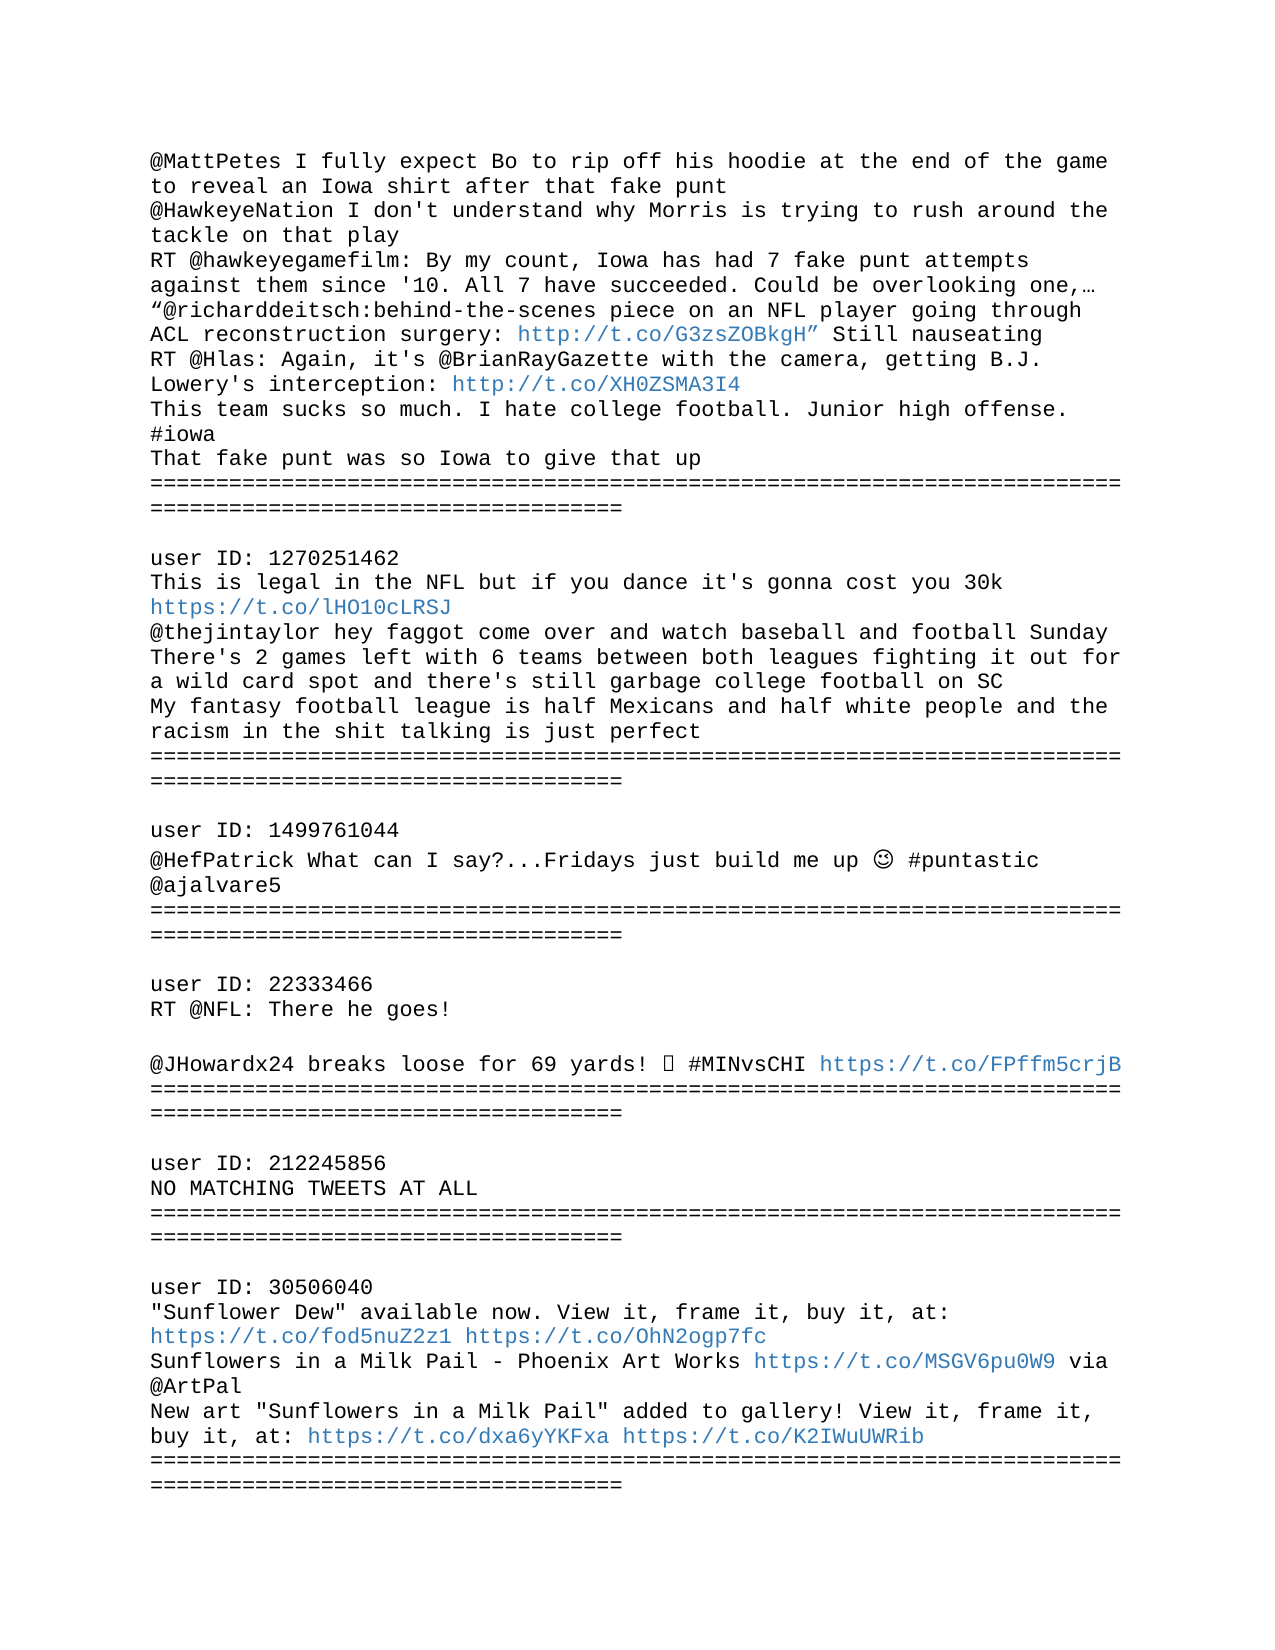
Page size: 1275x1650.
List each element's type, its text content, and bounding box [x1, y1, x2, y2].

text "Sunflower Dew" available now. View it, frame it, buy it, at: https://t.co/fod5nuZ2z1 https://t.co/OhN2ogp7fc [150, 1301, 1125, 1350]
text NO MATCHING TWEETS AT ALL [150, 1177, 1125, 1202]
text That fake punt was so Iowa to give that up [150, 447, 1125, 472]
text ============================================================================================================== [150, 745, 1125, 794]
text user ID: 1270251462 [150, 547, 1125, 571]
text @JHowardx24 breaks loose for 69 yards! 👀 #MINvsCHI https://t.co/FPffm5crjB [150, 1048, 1125, 1078]
text user ID: 30506040 [150, 1276, 1125, 1301]
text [150, 1449, 1125, 1499]
text user ID: 1499761044 [150, 819, 1125, 844]
text RT @Hlas: Again, it's @BrianRayGazette with the camera, getting B.J. Lowery's interception: http://t.co/XH0ZSMA3I4 [150, 348, 1125, 398]
text New art "Sunflowers in a Milk Pail" added to gallery! View it, frame it, buy it, at: https://t.co/dxa6yYKFxa https://t.co/K2IWuUWRib [150, 1400, 1125, 1449]
text user ID: 212245856 [150, 1152, 1125, 1177]
text Sunflowers in a Milk Pail - Phoenix Art Works https://t.co/MSGV6pu0W9 via @ArtPal [150, 1350, 1125, 1400]
text RT @NFL: There he goes! [150, 998, 1125, 1023]
text @HawkeyeNation I don't understand why Morris is trying to rush around the tackle on that play [150, 199, 1125, 249]
text “@richarddeitsch:behind-the-scenes piece on an NFL player going through ACL reconstruction surgery: http://t.co/G3zsZOBkgH” Still nauseating [150, 299, 1125, 348]
text ============================================================================================================== [150, 472, 1125, 522]
text ============================================================================================================== [150, 1078, 1125, 1127]
text There's 2 games left with 6 teams between both leagues fighting it out for a wild card spot and there's still garbage college football on SC [150, 646, 1125, 695]
text RT @hawkeyegamefilm: By my count, Iowa has had 7 fake punt attempts against them since '10. All 7 have succeeded. Could be overlooking one,… [150, 249, 1125, 299]
text user ID: 22333466 [150, 973, 1125, 998]
text ============================================================================================================== [150, 1202, 1125, 1251]
text @MattPetes I fully expect Bo to rip off his hoodie at the end of the game to reveal an Iowa shirt after that fake punt [150, 150, 1125, 199]
text @thejintaylor hey faggot come over and watch baseball and football Sunday [150, 621, 1125, 646]
text This is legal in the NFL but if you dance it's gonna cost you 30k https://t.co/lHO10cLRSJ [150, 571, 1125, 621]
text This team sucks so much. I hate college football. Junior high offense. #iowa [150, 398, 1125, 447]
text ============================================================================================================== [150, 899, 1125, 948]
text @HefPatrick What can I say?...Fridays just build me up 😉 #puntastic @ajalvare5 [150, 844, 1125, 899]
text My fantasy football league is half Mexicans and half white people and the racism in the shit talking is just perfect [150, 695, 1125, 745]
